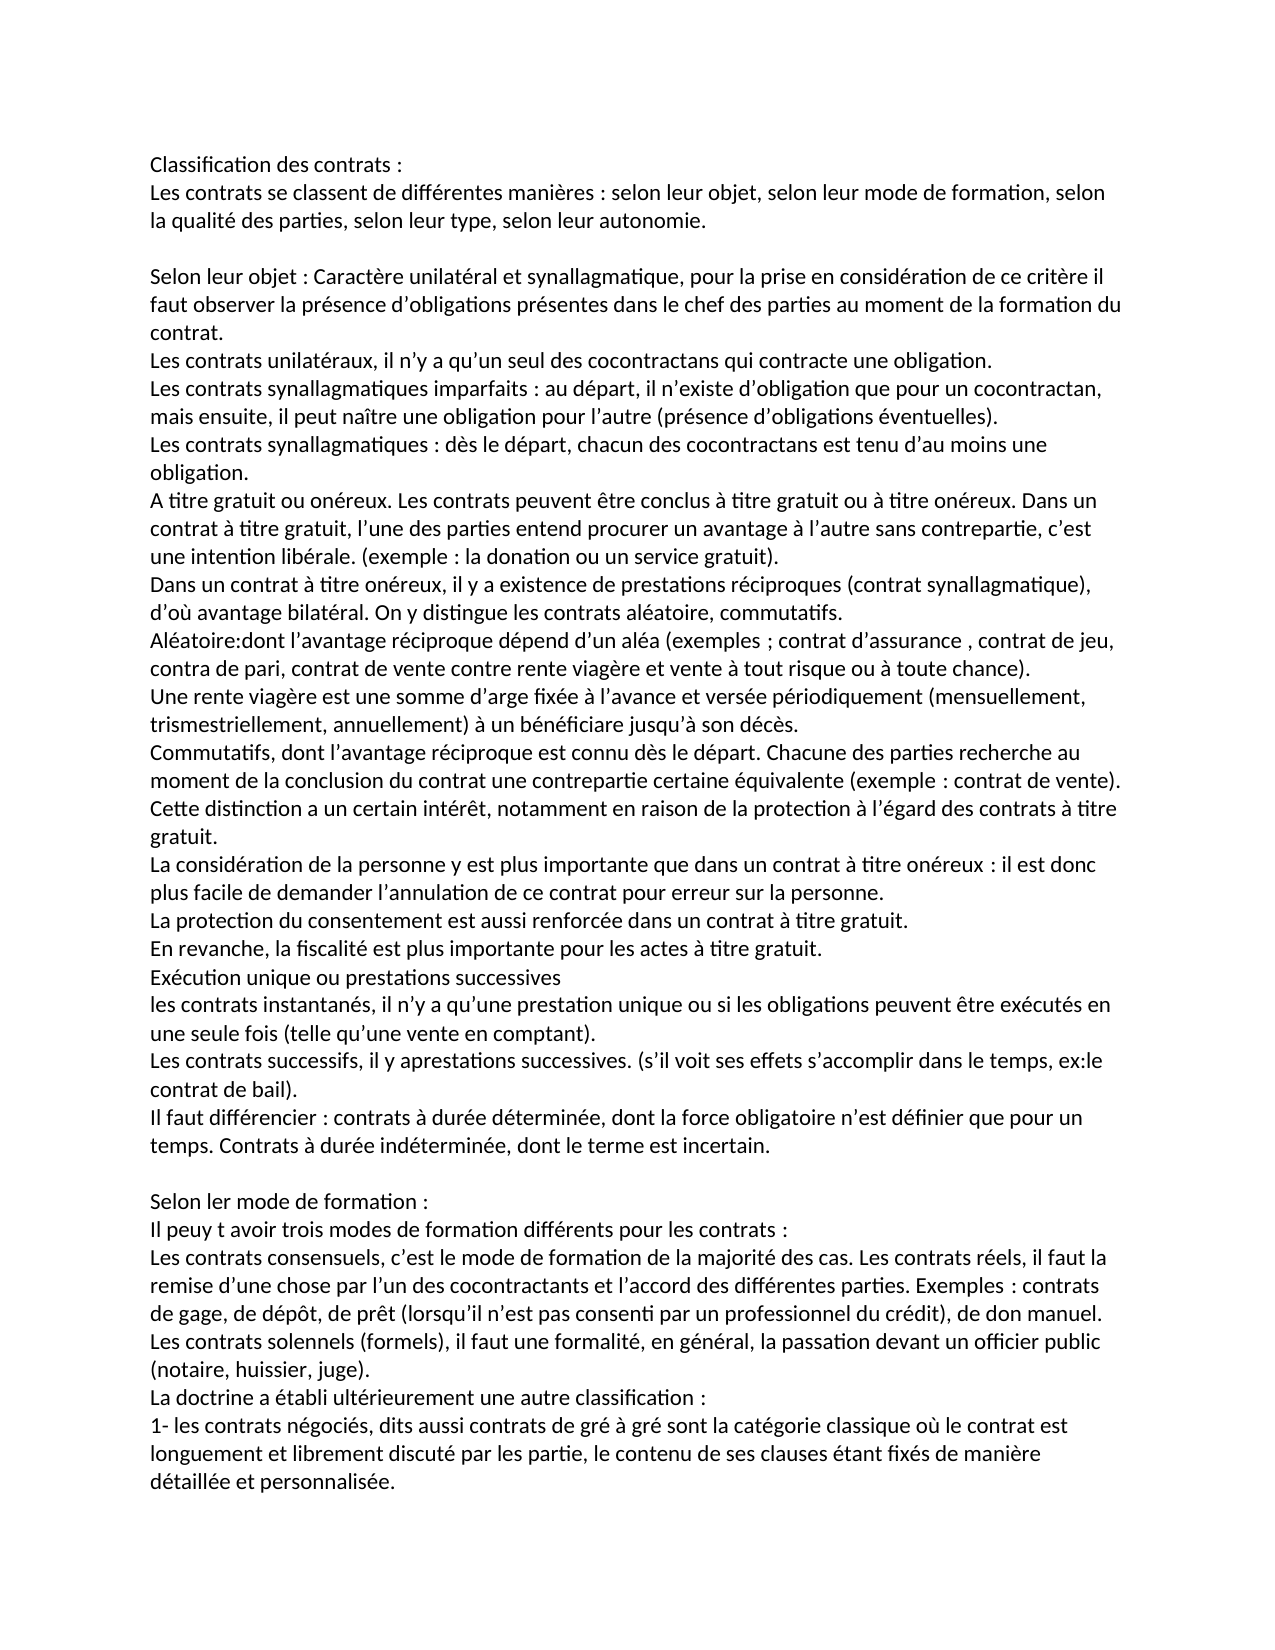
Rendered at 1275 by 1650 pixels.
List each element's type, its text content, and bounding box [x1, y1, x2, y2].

text En revanche, la fiscalité est plus importante pour les actes à titre gratuit. [150, 934, 1125, 963]
text Les contrats synallagmatiques imparfaits : au départ, il n’existe d’obligation que pour un cocontractan, mais ensuite, il peut naître une obligation pour l’autre (présence d’obligations éventuelles). [150, 374, 1125, 430]
text Selon ler mode de formation : [150, 1187, 1125, 1215]
text Commutatifs, dont l’avantage réciproque est connu dès le départ. Chacune des parties recherche au moment de la conclusion du contrat une contrepartie certaine équivalente (exemple : contrat de vente). [150, 738, 1125, 794]
text Les contrats consensuels, c’est le mode de formation de la majorité des cas. Les contrats réels, il faut la remise d’une chose par l’un des cocontractants et l’accord des différentes parties. Exemples : contrats de gage, de dépôt, de prêt (lorsqu’il n’est pas consenti par un professionnel du crédit), de don manuel. [150, 1243, 1125, 1327]
text A titre gratuit ou onéreux. Les contrats peuvent être conclus à titre gratuit ou à titre onéreux. Dans un contrat à titre gratuit, l’une des parties entend procurer un avantage à l’autre sans contrepartie, c’est une intention libérale. (exemple : la donation ou un service gratuit). [150, 486, 1125, 570]
text 1- les contrats négociés, dits aussi contrats de gré à gré sont la catégorie classique où le contrat est longuement et librement discuté par les partie, le contenu de ses clauses étant fixés de manière détaillée et personnalisée. [150, 1411, 1125, 1495]
text Une rente viagère est une somme d’arge fixée à l’avance et versée périodiquement (mensuellement, trismestriellement, annuellement) à un bénéficiare jusqu’à son décès. [150, 682, 1125, 738]
text Il peuy t avoir trois modes de formation différents pour les contrats : [150, 1215, 1125, 1243]
text les contrats instantanés, il n’y a qu’une prestation unique ou si les obligations peuvent être exécutés en une seule fois (telle qu’une vente en comptant). [150, 991, 1125, 1047]
text Aléatoire:dont l’avantage réciproque dépend d’un aléa (exemples ; contrat d’assurance , contrat de jeu, contra de pari, contrat de vente contre rente viagère et vente à tout risque ou à toute chance). [150, 626, 1125, 682]
text Cette distinction a un certain intérêt, notamment en raison de la protection à l’égard des contrats à titre gratuit. [150, 794, 1125, 851]
text Les contrats unilatéraux, il n’y a qu’un seul des cocontractans qui contracte une obligation. [150, 346, 1125, 374]
text La considération de la personne y est plus importante que dans un contrat à titre onéreux : il est donc plus facile de demander l’annulation de ce contrat pour erreur sur la personne. [150, 851, 1125, 907]
text Exécution unique ou prestations successives [150, 963, 1125, 991]
text La doctrine a établi ultérieurement une autre classification : [150, 1383, 1125, 1411]
text Les contrats successifs, il y aprestations successives. (s’il voit ses effets s’accomplir dans le temps, ex:le contrat de bail). [150, 1047, 1125, 1103]
text Il faut différencier : contrats à durée déterminée, dont la force obligatoire n’est définier que pour un temps. Contrats à durée indéterminée, dont le terme est incertain. [150, 1103, 1125, 1159]
text Les contrats synallagmatiques : dès le départ, chacun des cocontractans est tenu d’au moins une obligation. [150, 430, 1125, 486]
text Les contrats solennels (formels), il faut une formalité, en général, la passation devant un officier public (notaire, huissier, juge). [150, 1327, 1125, 1383]
text La protection du consentement est aussi renforcée dans un contrat à titre gratuit. [150, 907, 1125, 934]
text Classification des contrats : [150, 150, 1125, 178]
text Les contrats se classent de différentes manières : selon leur objet, selon leur mode de formation, selon la qualité des parties, selon leur type, selon leur autonomie. [150, 178, 1125, 234]
text Selon leur objet : Caractère unilatéral et synallagmatique, pour la prise en considération de ce critère il faut observer la présence d’obligations présentes dans le chef des parties au moment de la formation du contrat. [150, 262, 1125, 346]
text Dans un contrat à titre onéreux, il y a existence de prestations réciproques (contrat synallagmatique), d’où avantage bilatéral. On y distingue les contrats aléatoire, commutatifs. [150, 570, 1125, 626]
